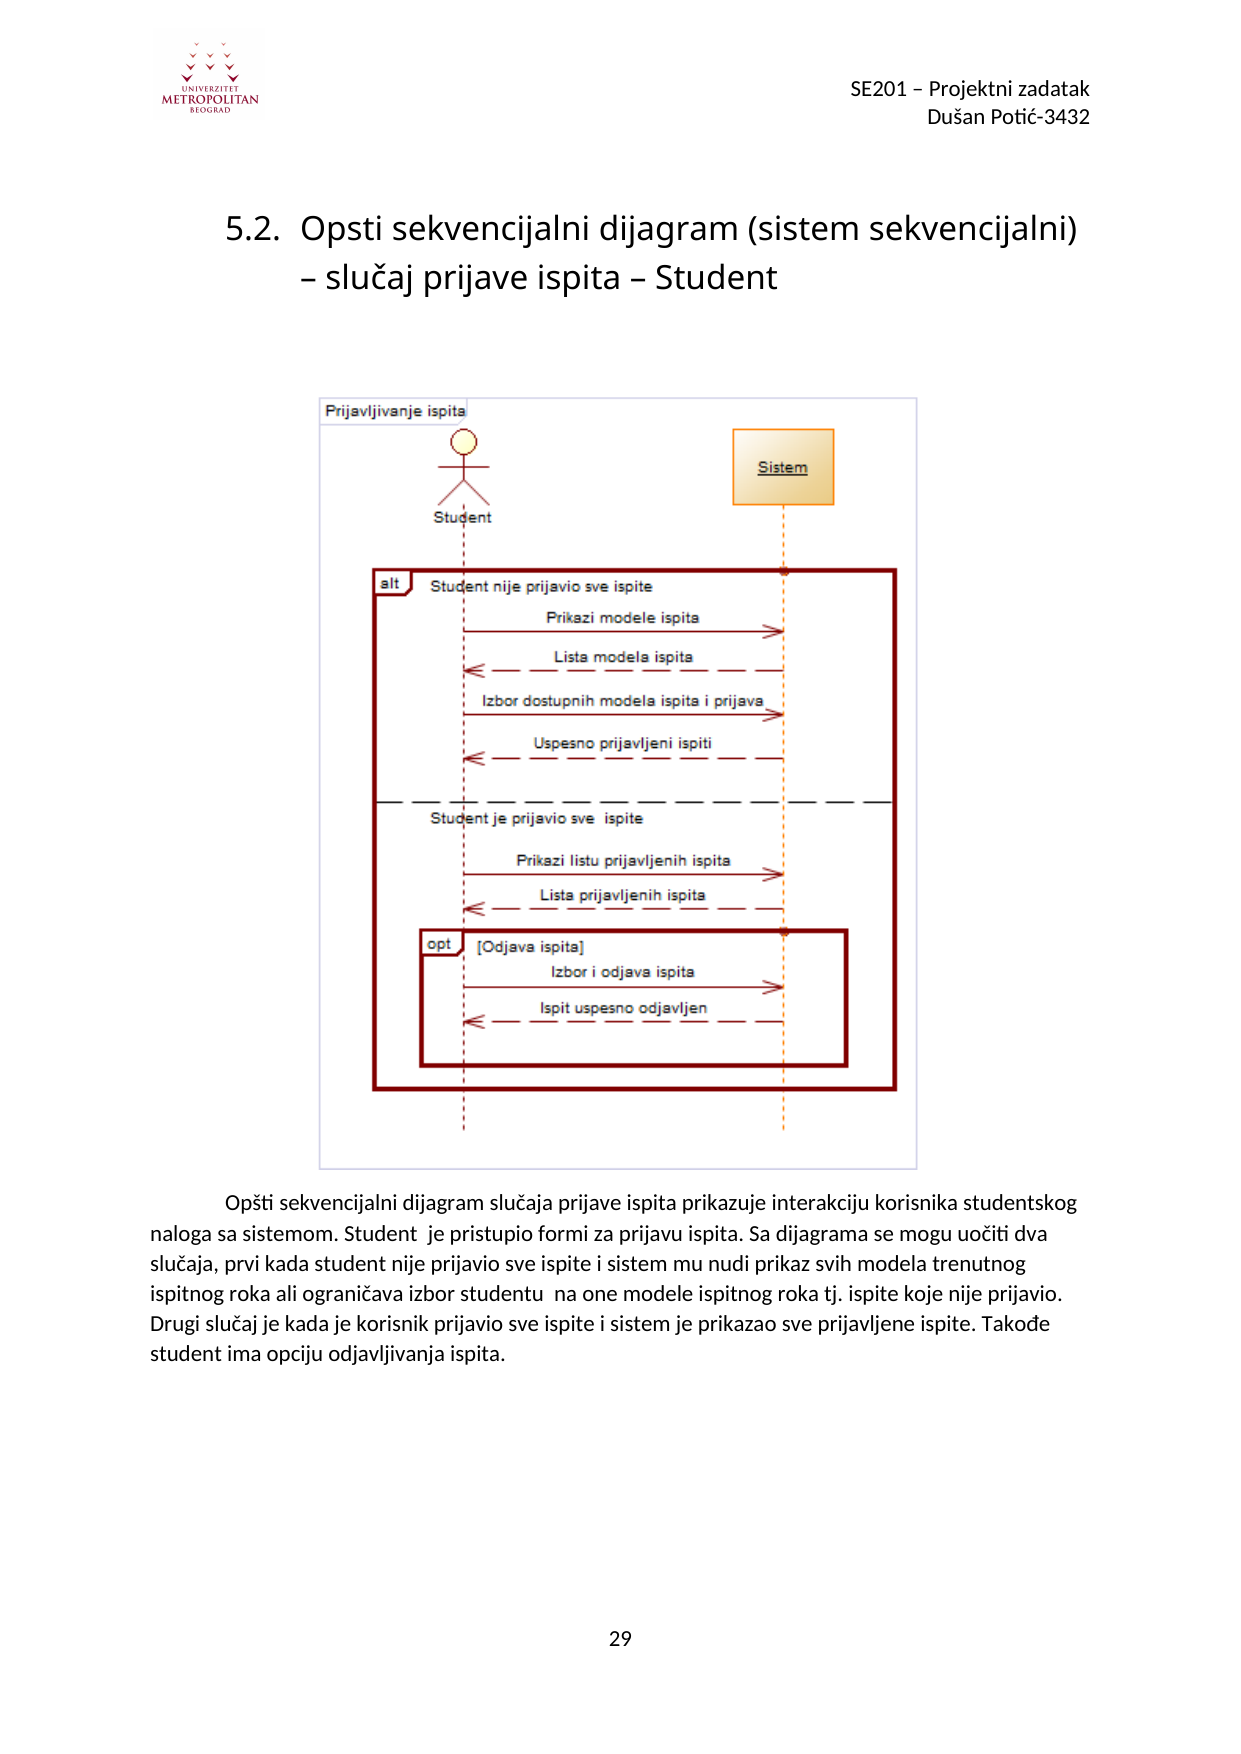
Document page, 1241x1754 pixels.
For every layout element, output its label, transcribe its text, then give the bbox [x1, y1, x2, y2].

picture [316, 396, 924, 1170]
text Opšti sekvencijalni dijagram slučaja prijave ispita prikazuje interakciju korisnika studentskog naloga sa sistemom. Student je pristupio formi za prijavu ispita. Sa dijagrama se mogu uočiti dva slučaja, prvi kada student nije prijavio sve ispite i sistem mu nudi prikaz svih modela trenutnog ispitnog roka ali ograničava izbor studentu na one modele ispitnog roka tj. ispite koje nije prijavio. Drugi slučaj je kada je korisnik prijavio sve ispite i sistem je prikazao sve prijavljene ispite. Takođe student ima opciju odjavljivanja ispita. [150, 1188, 1090, 1367]
subtitle Opsti sekvencijalni dijagram (sistem sekvencijalni) – slučaj prijave ispita – Student [225, 205, 1090, 299]
picture [152, 28, 265, 120]
